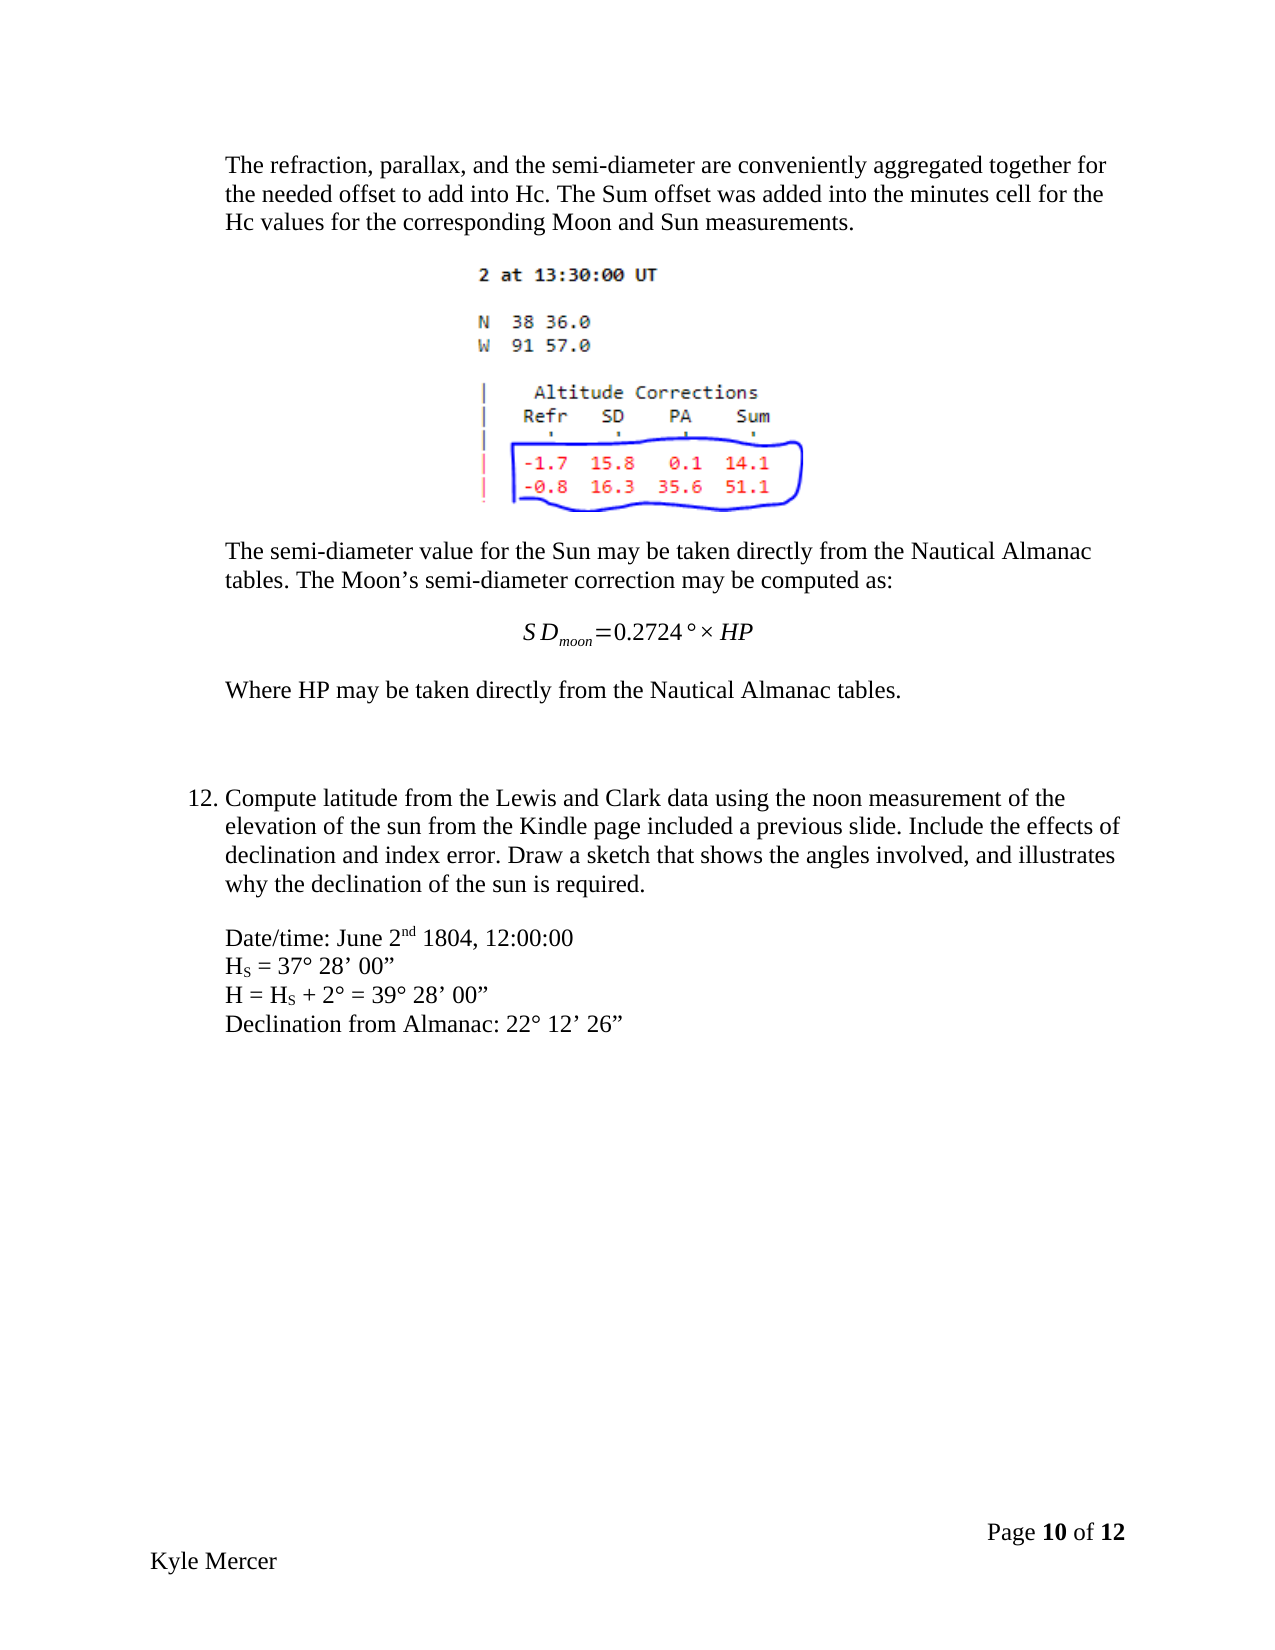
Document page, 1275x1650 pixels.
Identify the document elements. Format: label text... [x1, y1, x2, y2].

picture [471, 261, 804, 512]
text Where HP may be taken directly from the Nautical Almanac tables. [150, 675, 1125, 704]
list Compute latitude from the Lewis and Clark data using the noon measurement of the elevation of the sun from the Kindle page included a previous slide. Include the effects of declination and index error. Draw a sketch that shows the angles involved, and illustrates why the declination of the sun is required. [187, 783, 1125, 898]
text Date/time: June 2nd 1804, 12:00:00 HS = 37° 28’ 00” H = HS + 2° = 39° 28’ 00” Declination from Almanac: 22° 12’ 26” [225, 923, 1125, 1038]
text The refraction, parallax, and the semi-diameter are conveniently aggregated together for the needed offset to add into Hc. The Sum offset was added into the minutes cell for the Hc values for the corresponding Moon and Sun measurements. [225, 150, 1125, 236]
text The semi-diameter value for the Sun may be taken directly from the Nautical Almanac tables. The Moon’s semi-diameter correction may be computed as: [225, 536, 1125, 594]
